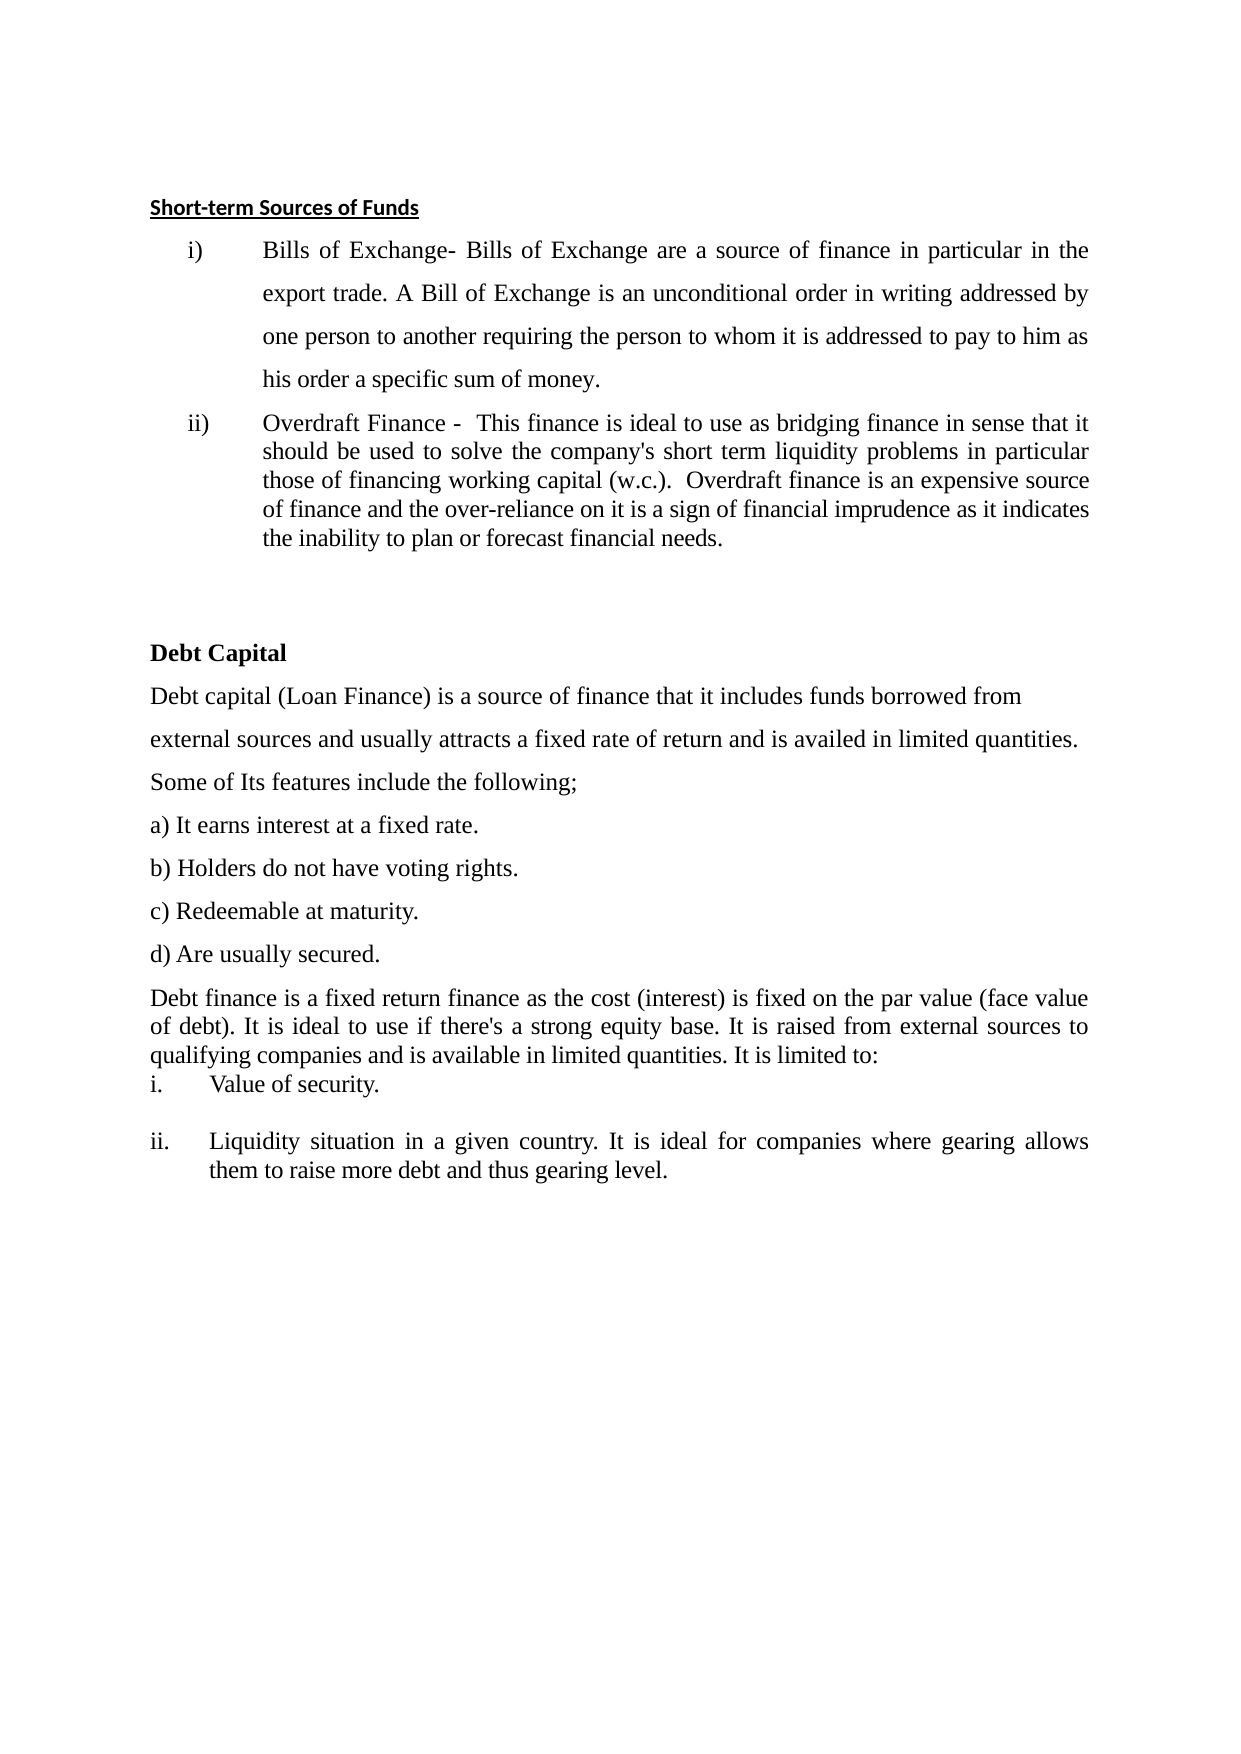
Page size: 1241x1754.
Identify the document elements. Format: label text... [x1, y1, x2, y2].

text Debt Capital [150, 638, 1090, 666]
text i. Value of security. [150, 1069, 1090, 1098]
text a) It earns interest at a fixed rate. [150, 810, 1090, 839]
text d) Are usually secured. [150, 939, 1090, 968]
list Bills of Exchange- Bills of Exchange are a source of finance in particular in the export trade. A Bill of Exchange is an unconditional order in writing addressed by one person to another requiring the person to whom it is addressed to pay to him as his order a specific sum of money. [187, 235, 1090, 393]
text b) Holders do not have voting rights. [150, 853, 1090, 882]
text Debt finance is a fixed return finance as the cost (interest) is fixed on the par value (face value of debt). It is ideal to use if there's a strong equity base. It is raised from external sources to qualifying companies and is available in limited quantities. It is limited to: [150, 983, 1090, 1069]
text c) Redeemable at maturity. [150, 896, 1090, 925]
text Short-term Sources of Funds [150, 193, 1090, 221]
text Debt capital (Loan Finance) is a source of finance that it includes funds borrowed from external sources and usually attracts a fixed rate of return and is availed in limited quantities. Some of Its features include the following; [150, 681, 1090, 796]
list Overdraft Finance - This finance is ideal to use as bridging finance in sense that it should be used to solve the company's short term liquidity problems in particular those of financing working capital (w.c.). Overdraft finance is an expensive source of finance and the over-reliance on it is a sign of financial imprudence as it indicates the inability to plan or forecast financial needs. [187, 408, 1090, 551]
text ii. Liquidity situation in a given country. It is ideal for companies where gearing allows them to raise more debt and thus gearing level. [150, 1126, 1090, 1184]
